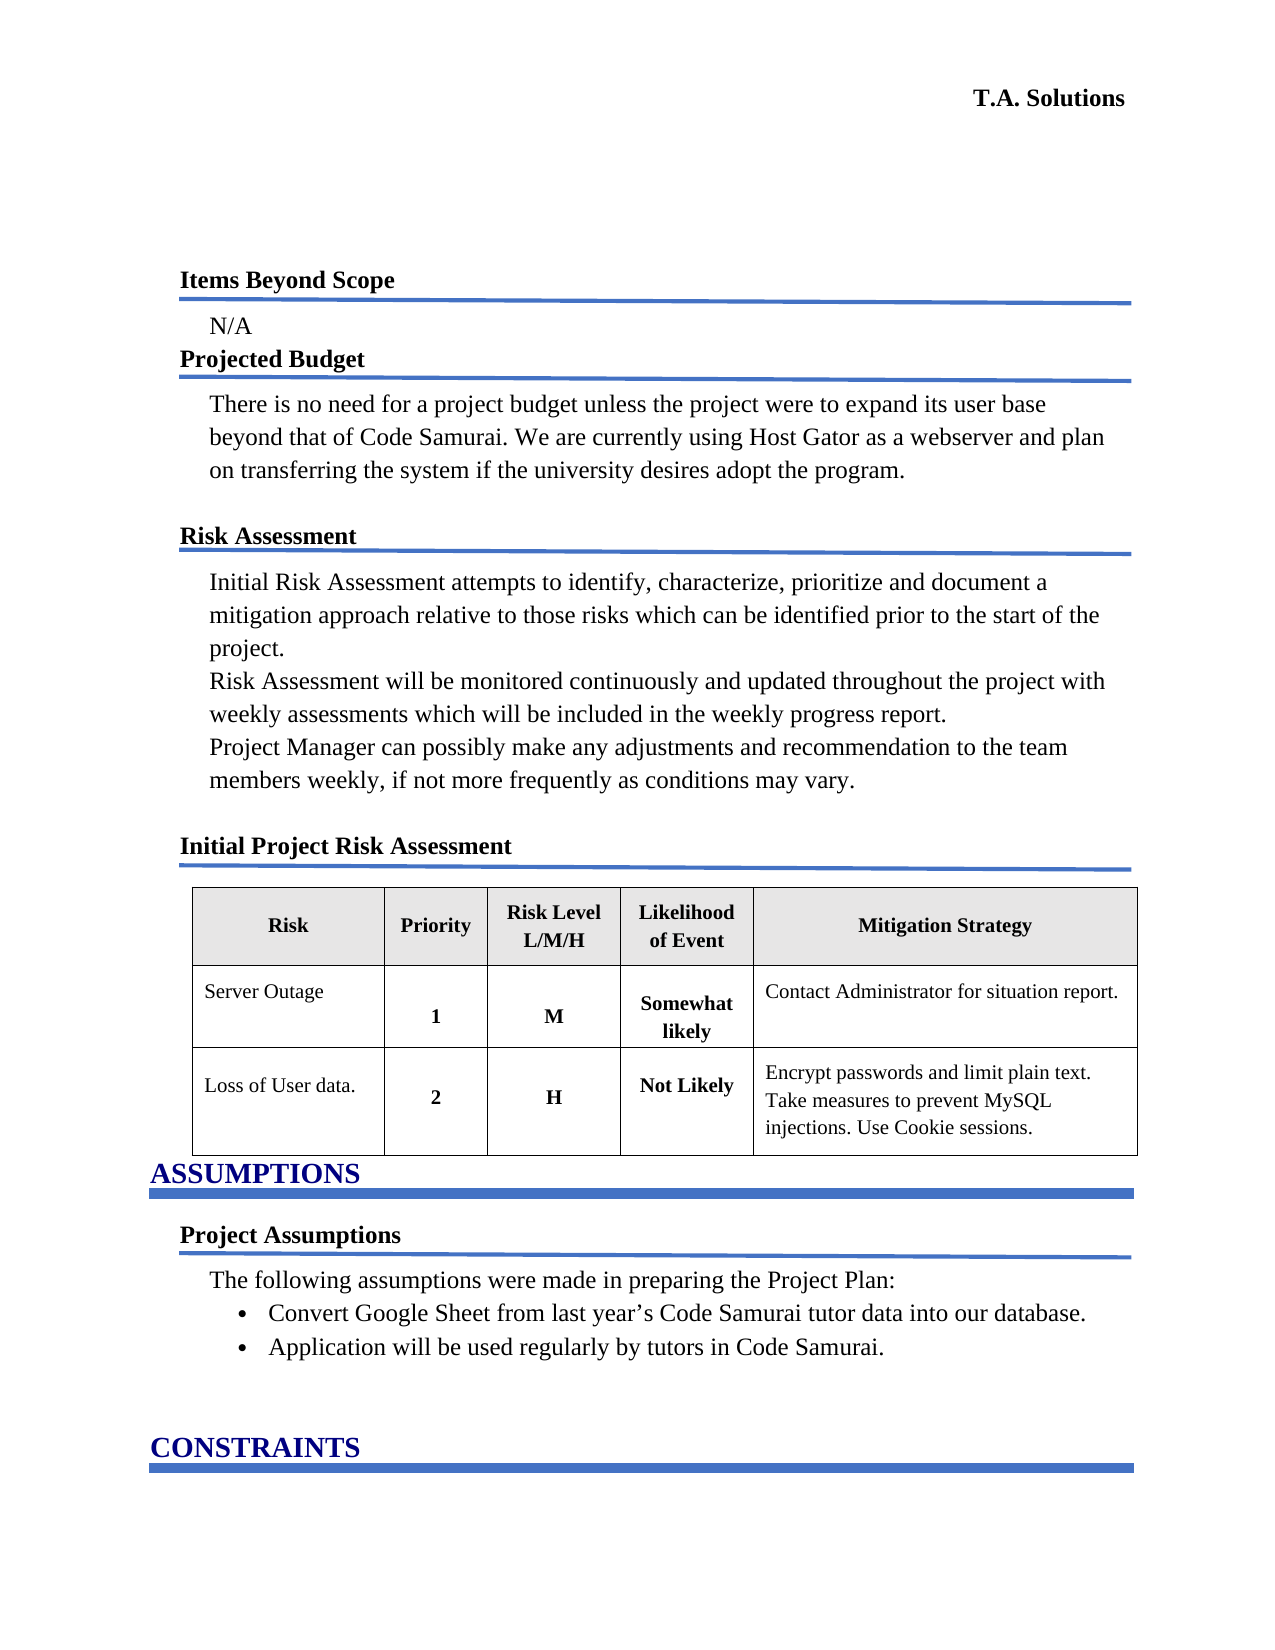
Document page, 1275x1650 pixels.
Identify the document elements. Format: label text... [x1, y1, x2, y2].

text Projected Budget [179, 344, 656, 372]
table_cell 1 [385, 966, 487, 1047]
text The following assumptions were made in preparing the Project Plan: [209, 1266, 1125, 1294]
text CONSTRAINTS [150, 1431, 1125, 1463]
table_cell Server Outage [193, 966, 384, 1047]
text Risk Assessment will be monitored continuously and updated throughout the project with weekly assessments which will be included in the weekly progress report. [209, 666, 1125, 728]
table_cell Encrypt passwords and limit plain text. Take measures to prevent MySQL injections. Use Cookie sessions. [754, 1048, 1137, 1155]
list Convert Google Sheet from last year’s Code Samurai tutor data into our database. [239, 1298, 1125, 1327]
table_header Risk Level L/M/H [488, 888, 620, 965]
text There is no need for a project budget unless the project were to expand its user base beyond that of Code Samurai. We are currently using Host Gator as a webserver and plan on transferring the system if the university desires adopt the program. [209, 389, 1125, 484]
text Initial Risk Assessment attempts to identify, characterize, prioritize and document a mitigation approach relative to those risks which can be identified prior to the start of the project. [209, 567, 1125, 662]
text Risk Assessment [179, 521, 1125, 550]
table_header Priority [385, 888, 487, 965]
text Initial Project Risk Assessment [179, 831, 656, 860]
list Application will be used regularly by tutors in Code Samurai. [239, 1332, 1125, 1360]
table_cell Contact Administrator for situation report. [754, 966, 1137, 1047]
table_header Likelihood of Event [621, 888, 753, 965]
table_cell H [488, 1048, 620, 1155]
table_cell Not Likely [621, 1048, 753, 1155]
text Project Manager can possibly make any adjustments and recommendation to the team members weekly, if not more frequently as conditions may vary. [209, 732, 1125, 794]
text ASSUMPTIONS [150, 1156, 1125, 1188]
text Items Beyond Scope [179, 265, 656, 294]
table_header Mitigation Strategy [754, 888, 1137, 965]
text Project Assumptions [179, 1220, 1125, 1249]
table_cell Loss of User data. [193, 1048, 384, 1155]
table_cell 2 [385, 1048, 487, 1155]
table_cell M [488, 966, 620, 1047]
table_cell Somewhat likely [621, 966, 753, 1047]
table_header Risk [193, 888, 384, 965]
text N/A [209, 311, 1125, 339]
